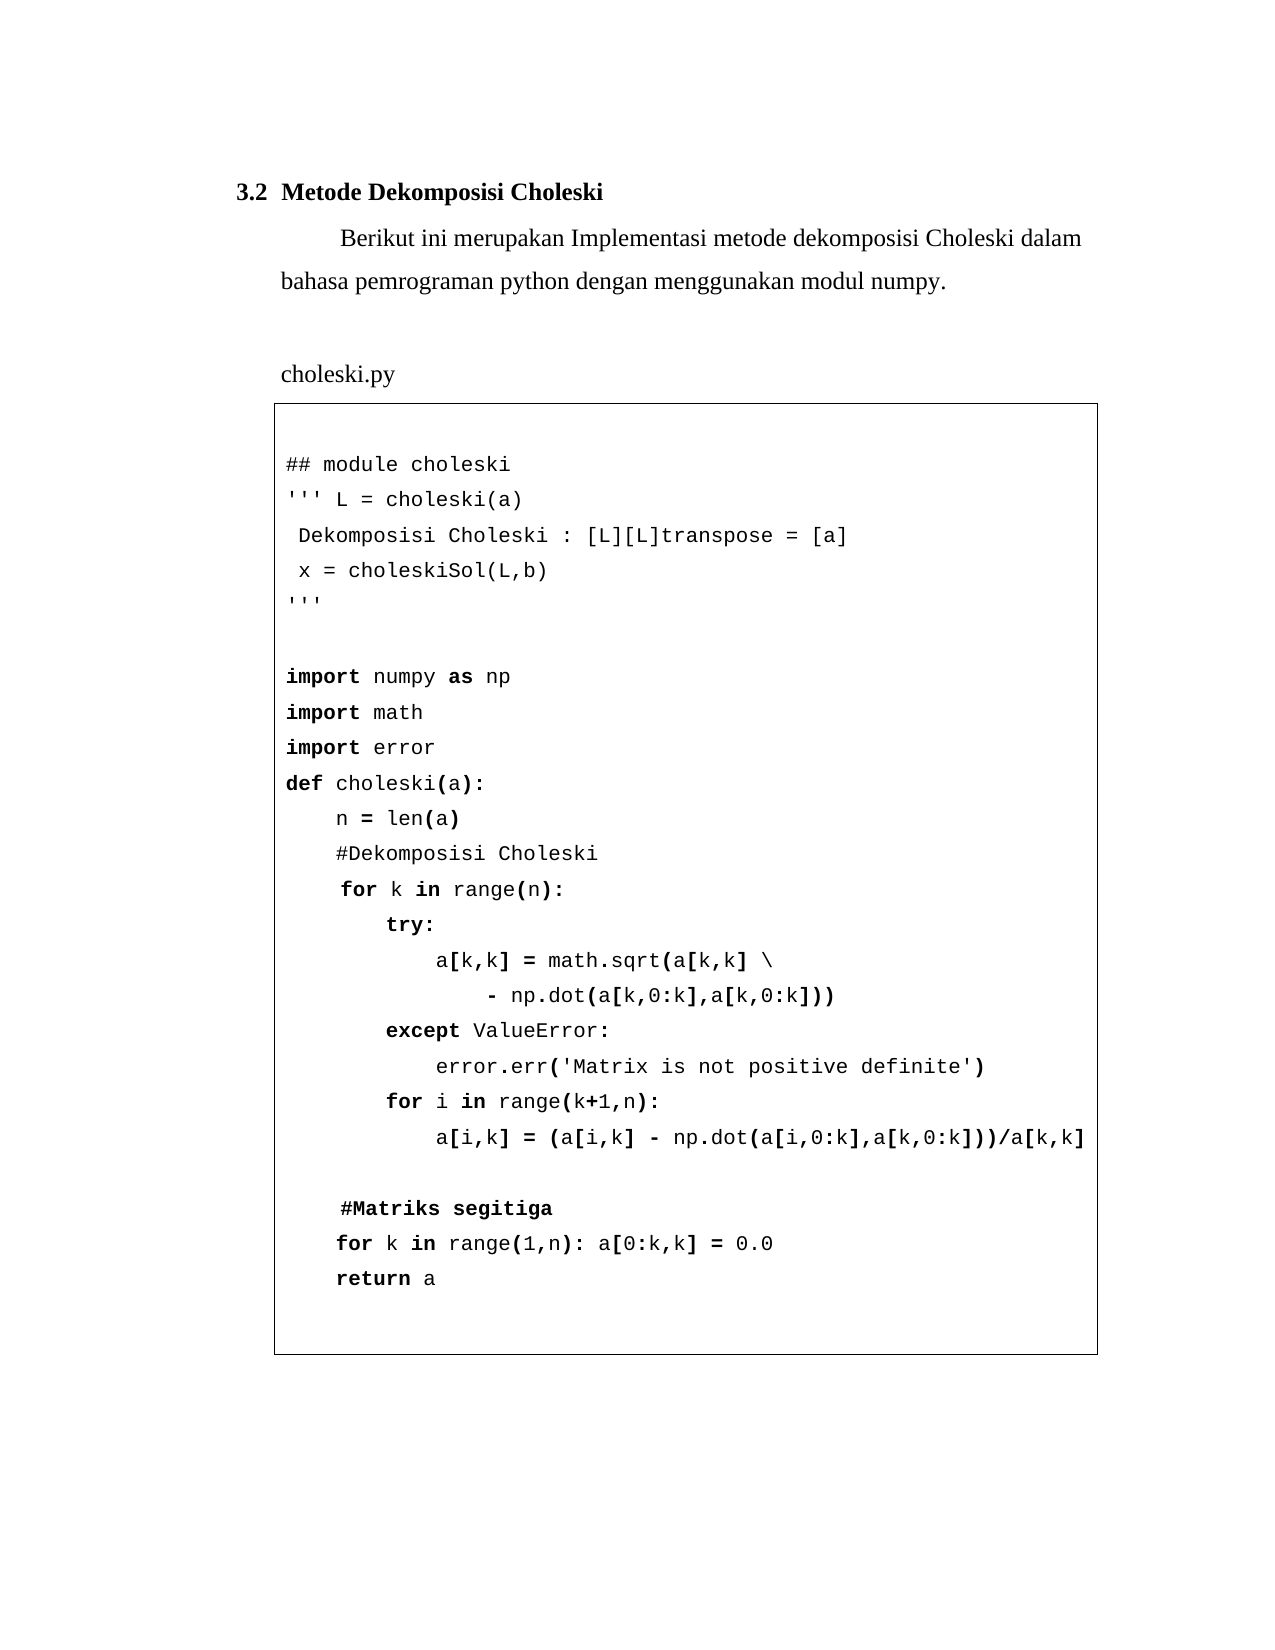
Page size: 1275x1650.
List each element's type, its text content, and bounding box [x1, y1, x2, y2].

text Berikut ini merupakan Implementasi metode dekomposisi Choleski dalam bahasa pemrograman python dengan menggunakan modul numpy. [281, 223, 1098, 294]
list Metode Dekomposisi Choleski [236, 177, 1098, 206]
text choleski.py [281, 359, 1098, 388]
table_header ## module choleski ''' L = choleski(a) Dekomposisi Choleski : [L][L]transpose = [a] x = choleskiSol(L,b) ''' import numpy as np import math import error def choleski(a): n = len(a) #Dekomposisi Choleski for k in range(n): try: a[k,k] = math.sqrt(a[k,k] \ - np.dot(a[k,0:k],a[k,0:k])) except ValueError: error.err('Matrix is not positive definite') for i in range(k+1,n): a[i,k] = (a[i,k] - np.dot(a[i,0:k],a[k,0:k]))/a[k,k] #Matriks segitiga for k in range(1,n): a[0:k,k] = 0.0 return a [275, 404, 1097, 1354]
